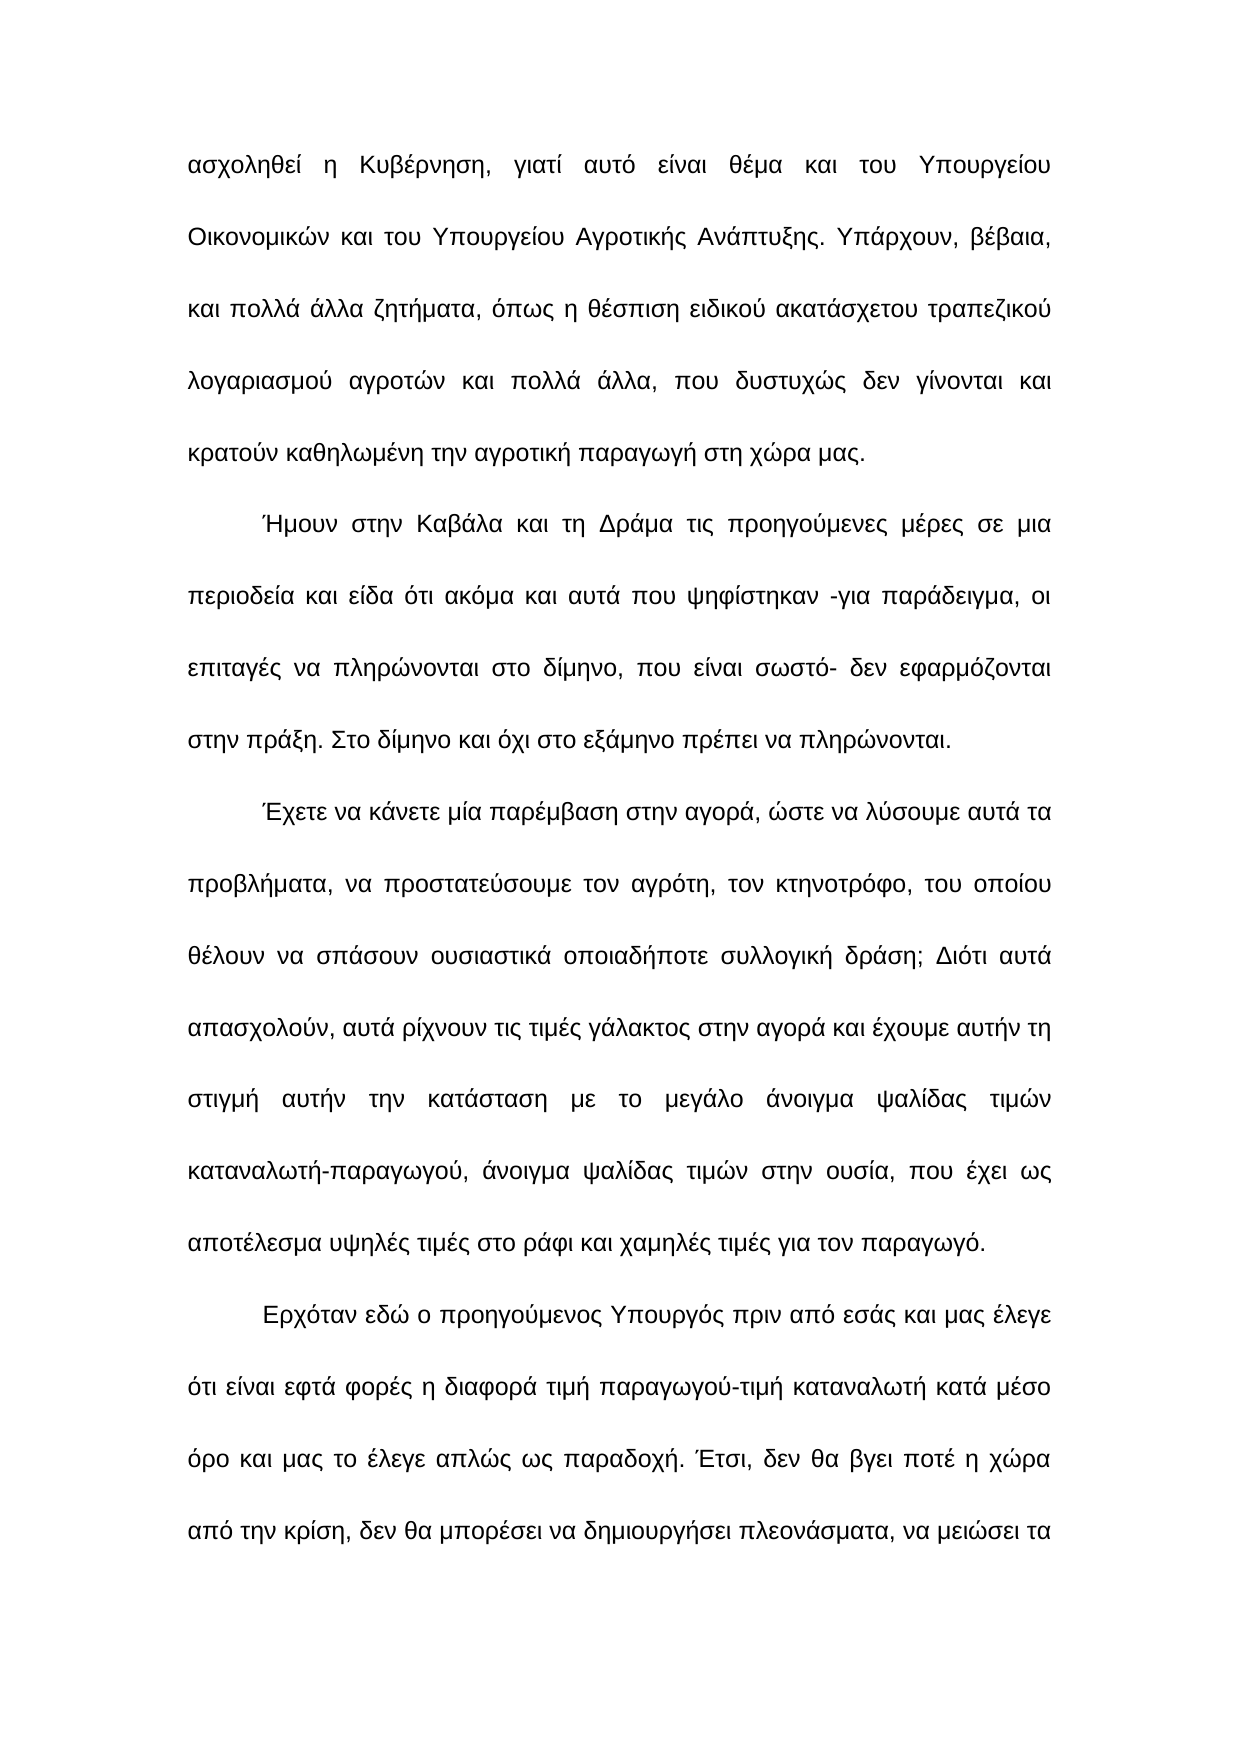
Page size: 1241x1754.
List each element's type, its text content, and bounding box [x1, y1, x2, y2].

text Έχετε να κάνετε μία παρέμβαση στην αγορά, ώστε να λύσουμε αυτά τα προβλήματα, να προστατεύσουμε τον αγρότη, τον κτηνοτρόφο, του οποίου θέλουν να σπάσουν ουσιαστικά οποιαδήποτε συλλογική δράση; Διότι αυτά απασχολούν, αυτά ρίχνουν τις τιμές γάλακτος στην αγορά και έχουμε αυτήν τη στιγμή αυτήν την κατάσταση με το μεγάλο άνοιγμα ψαλίδας τιμών καταναλωτή-παραγωγού, άνοιγμα ψαλίδας τιμών στην ουσία, που έχει ως αποτέλεσμα υψηλές τιμές στο ράφι και χαμηλές τιμές για τον παραγωγό. [187, 797, 1053, 1257]
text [187, 150, 1053, 466]
text Ήμουν στην Καβάλα και τη Δράμα τις προηγούμενες μέρες σε μια περιοδεία και είδα ότι ακόμα και αυτά που ψηφίστηκαν -για παράδειγμα, οι επιταγές να πληρώνονται στο δίμηνο, που είναι σωστό- δεν εφαρμόζονται στην πράξη. Στο δίμηνο και όχι στο εξάμηνο πρέπει να πληρώνονται. [187, 509, 1053, 754]
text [187, 1300, 1053, 1544]
